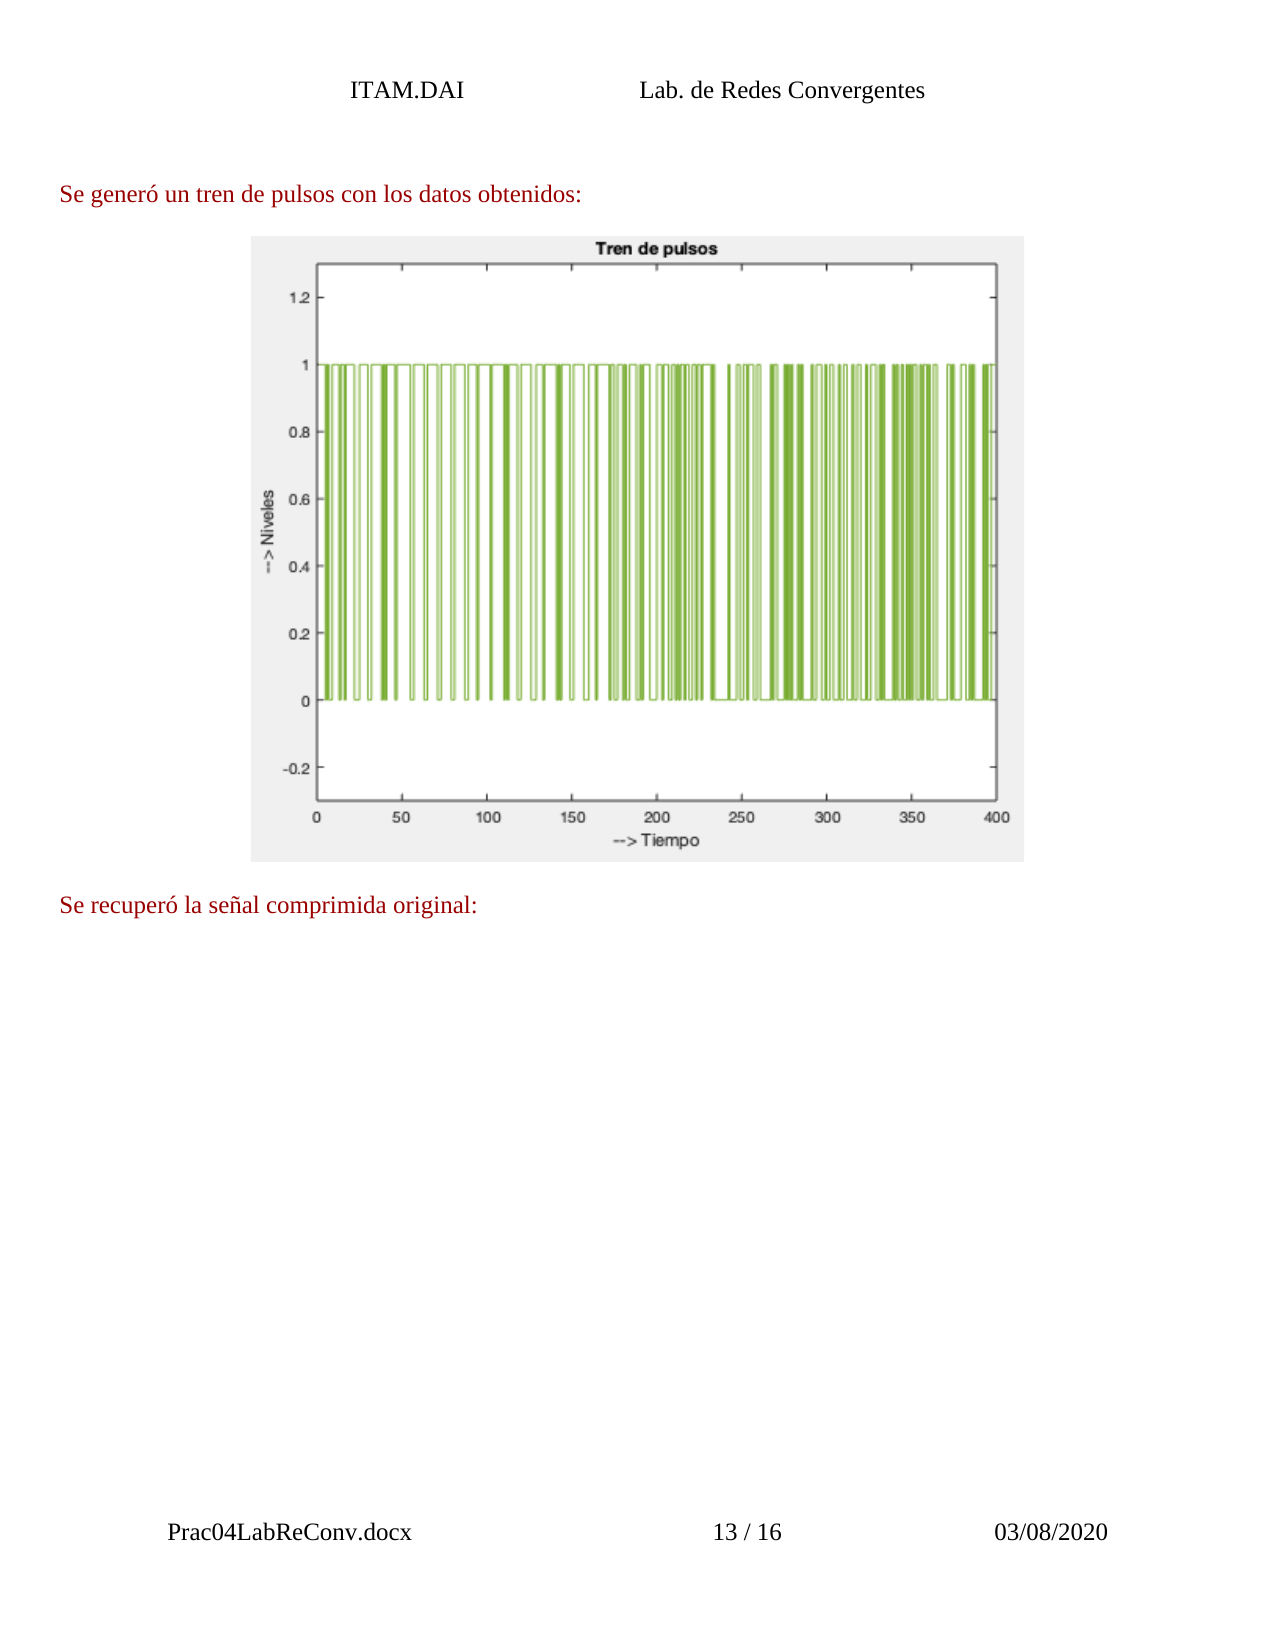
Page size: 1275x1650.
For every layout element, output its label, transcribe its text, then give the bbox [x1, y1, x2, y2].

text Se generó un tren de pulsos con los datos obtenidos: [59, 179, 1216, 207]
picture [250, 236, 1025, 862]
text Se recuperó la señal comprimida original: [59, 890, 1216, 919]
